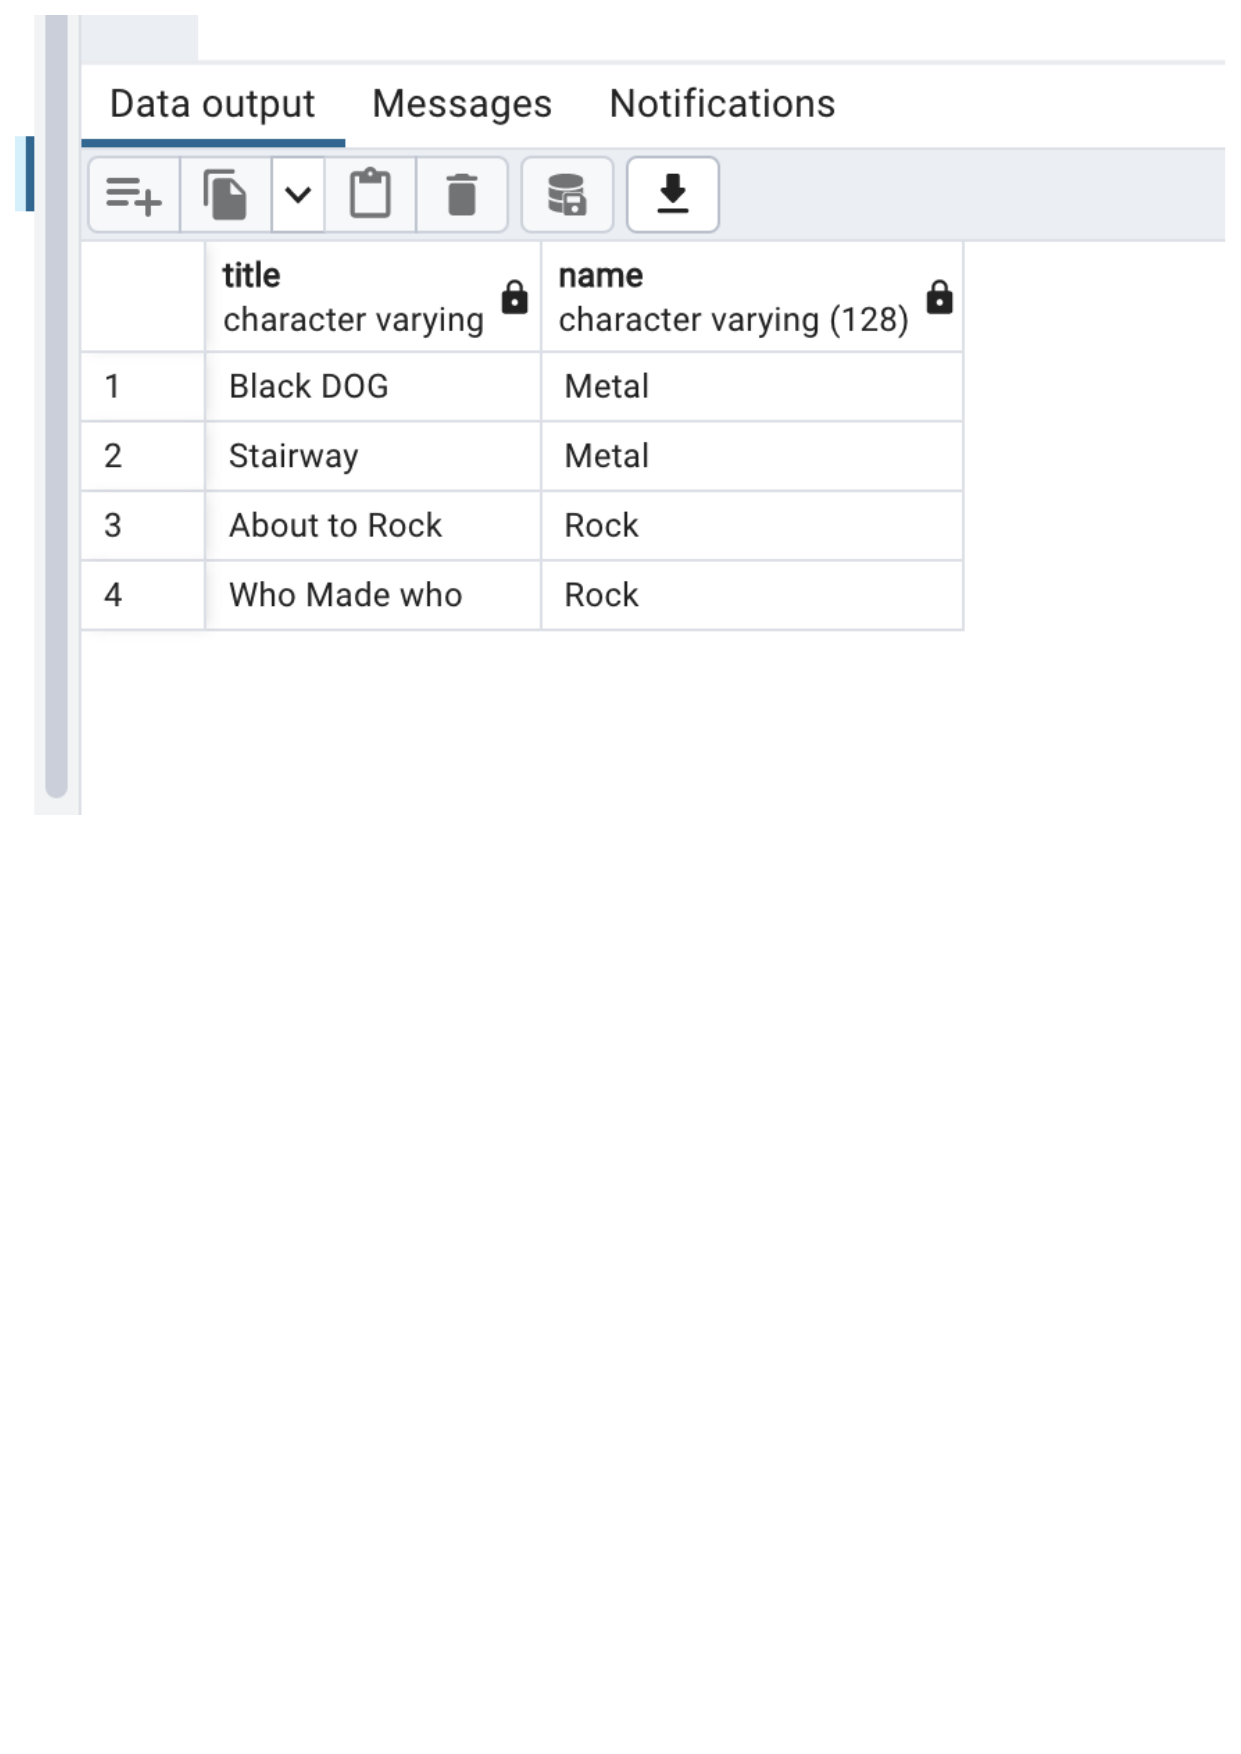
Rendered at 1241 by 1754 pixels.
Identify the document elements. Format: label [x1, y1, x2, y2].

picture [15, 15, 1226, 815]
